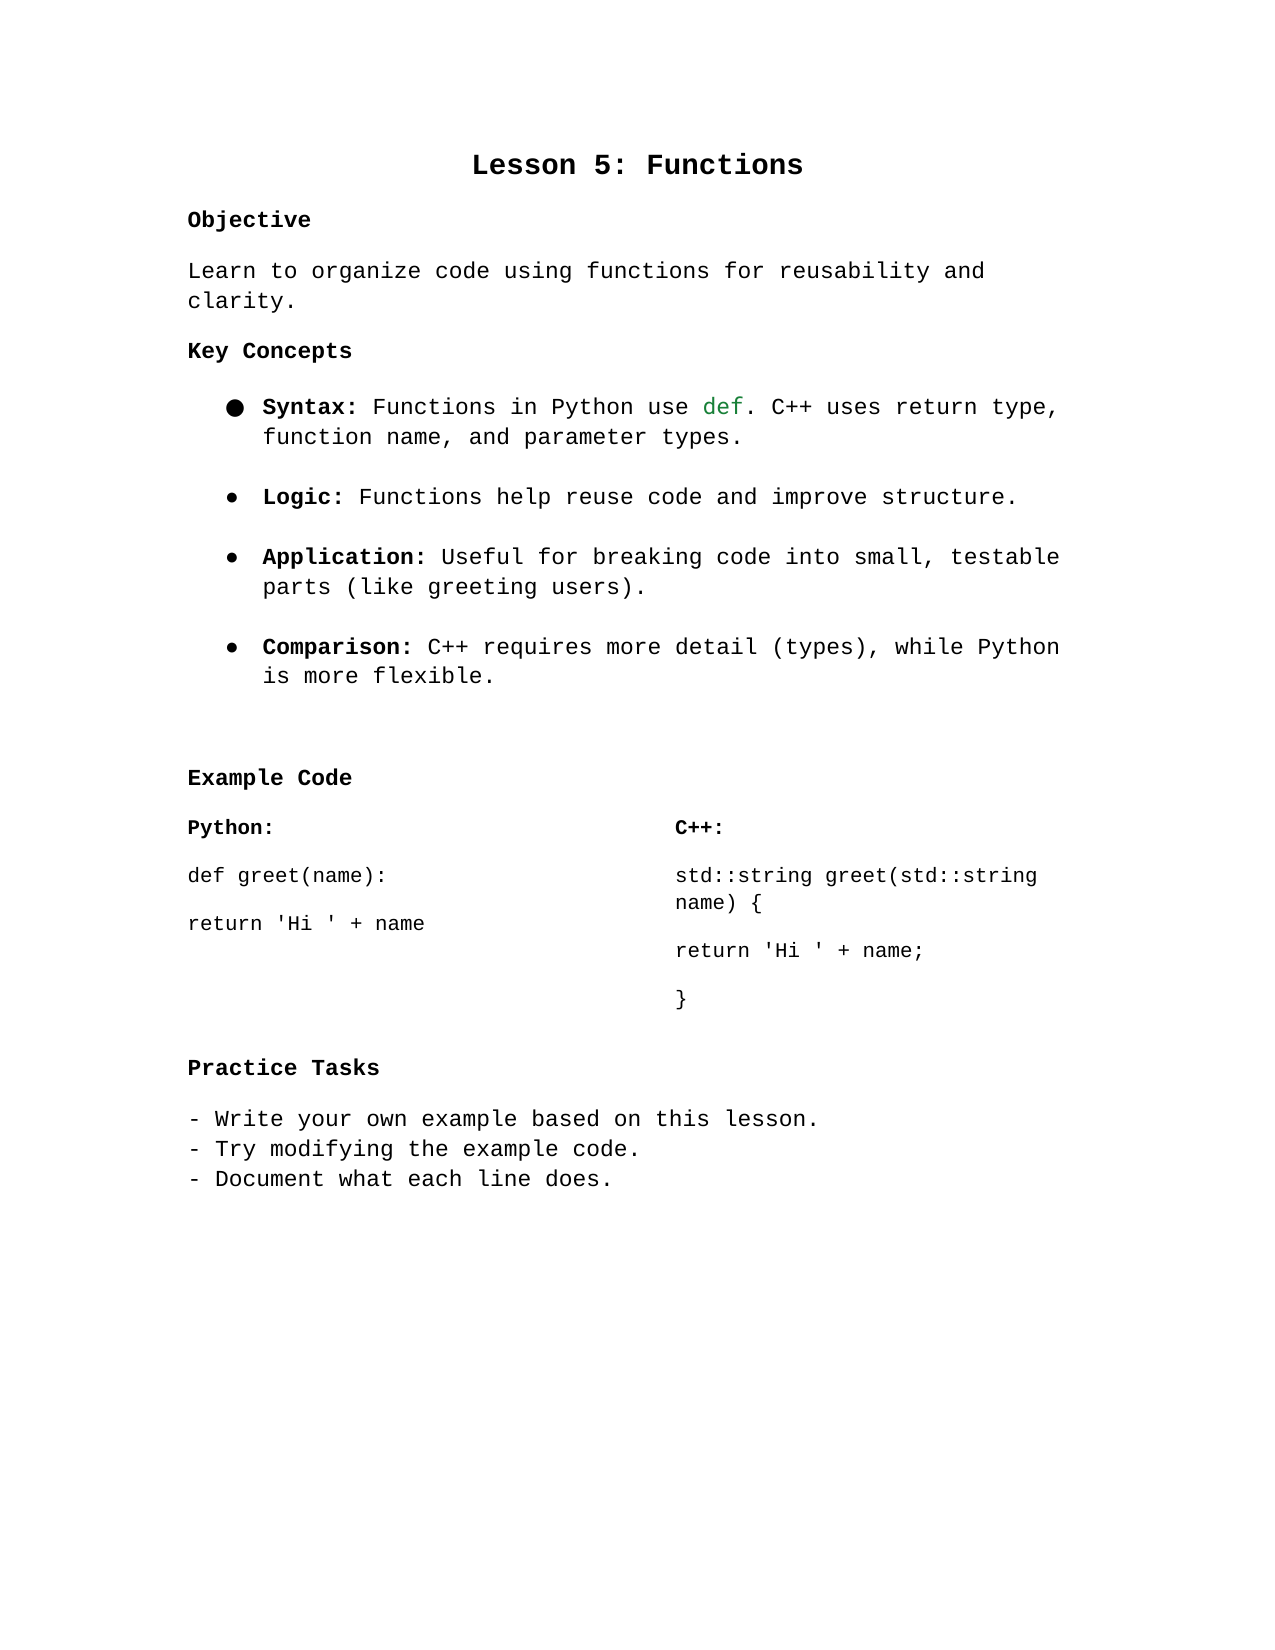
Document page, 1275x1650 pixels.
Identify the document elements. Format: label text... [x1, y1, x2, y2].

text Key Concepts [187, 340, 1087, 366]
text Python: [187, 817, 600, 840]
text return 'Hi ' + name; [675, 940, 1087, 963]
text C++: [675, 817, 1087, 840]
text Example Code [187, 766, 1087, 792]
list Application: Useful for breaking code into small, testable parts (like greeting users). [225, 545, 1087, 631]
list Comparison: C++ requires more detail (types), while Python is more flexible. [225, 635, 1087, 691]
text Objective [187, 209, 1087, 235]
text Learn to organize code using functions for reusability and clarity. [187, 259, 1087, 315]
text - Write your own example based on this lesson. - Try modifying the example code. - Document what each line does. [187, 1107, 1087, 1193]
text return 'Hi ' + name [187, 913, 600, 936]
text Lesson 5: Functions [187, 150, 1087, 183]
text def greet(name): [187, 865, 600, 888]
text } [675, 988, 1087, 1012]
text std::string greet(std::string name) { [675, 865, 1087, 916]
text Practice Tasks [187, 1057, 1087, 1083]
list Syntax: Functions in Python use def. C++ uses return type, function name, and parameter types. [225, 390, 1087, 481]
list Logic: Functions help reuse code and improve structure. [225, 485, 1087, 541]
